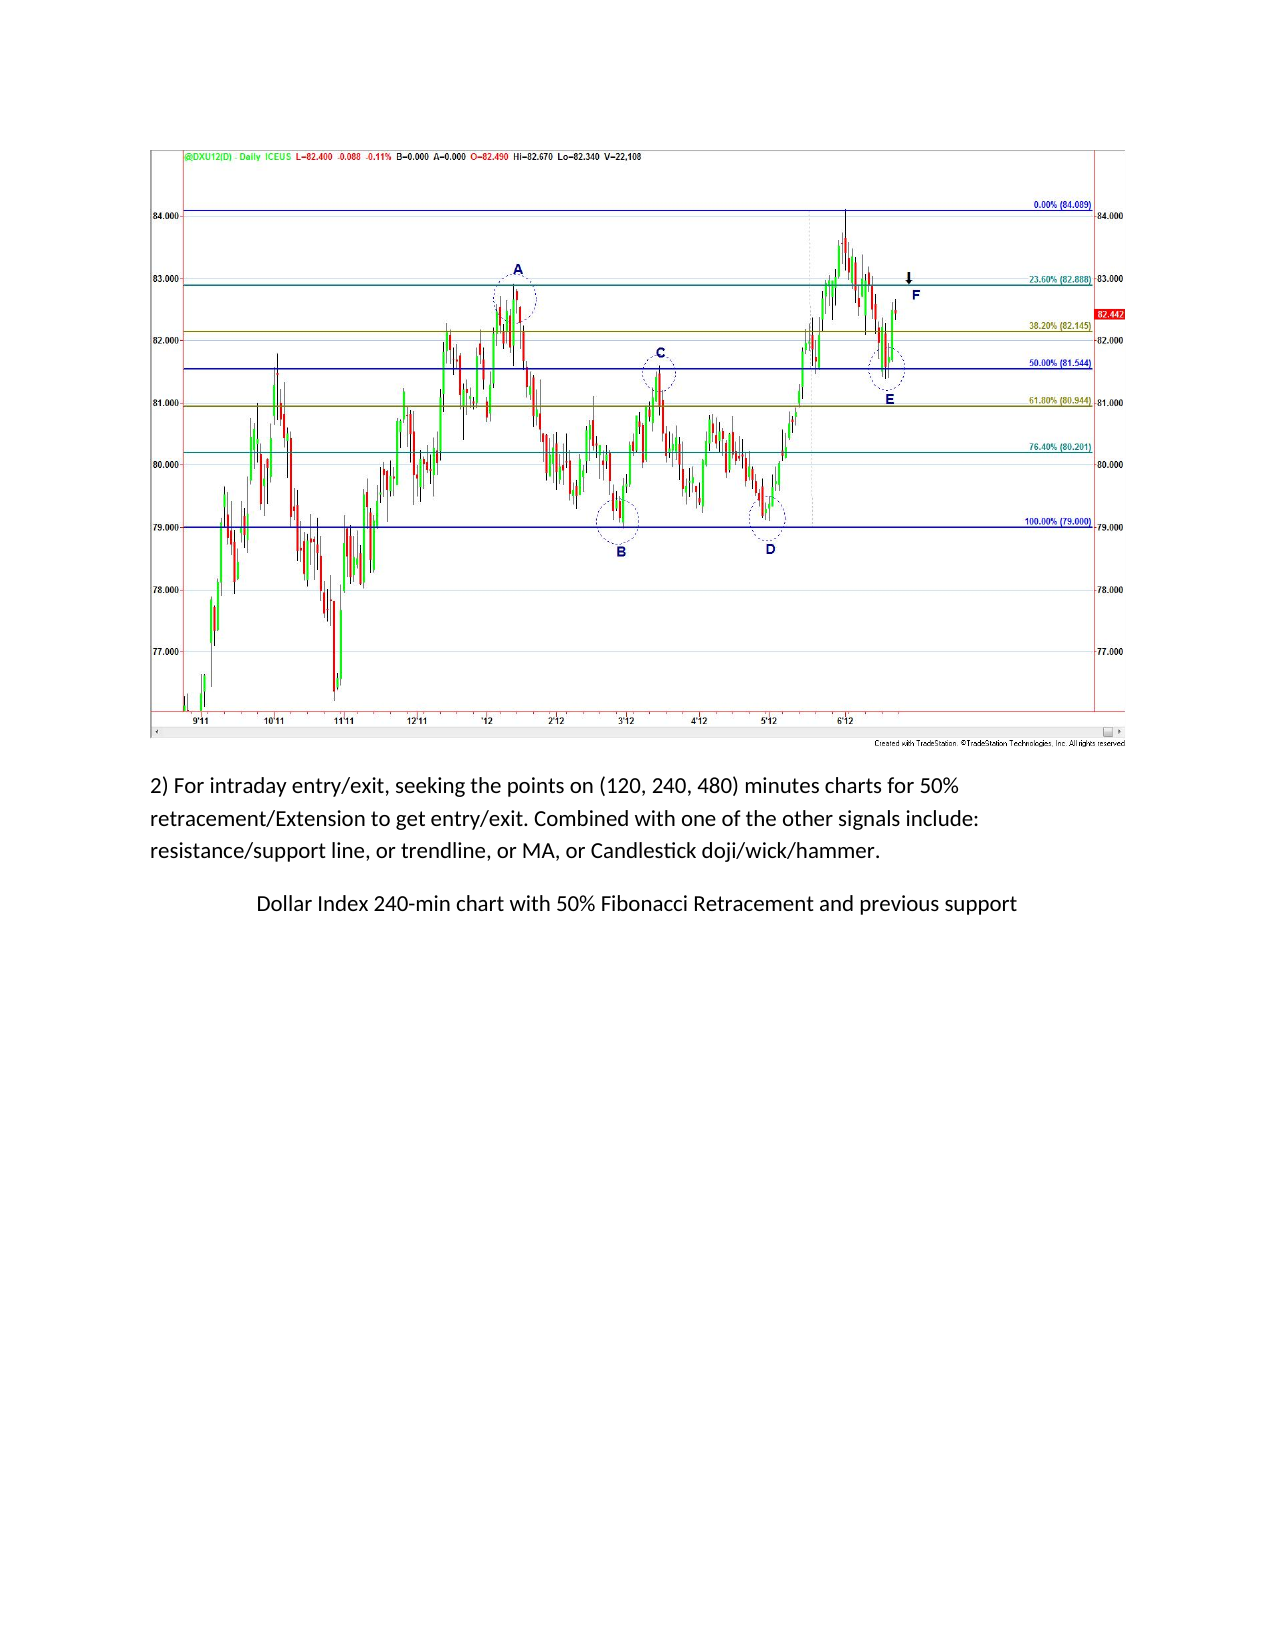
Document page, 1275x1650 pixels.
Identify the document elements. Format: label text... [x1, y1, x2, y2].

text Dollar Index 240-min chart with 50% Fibonacci Retracement and previous support [150, 889, 1125, 917]
text 2) For intraday entry/exit, seeking the points on (120, 240, 480) minutes charts for 50% retracement/Extension to get entry/exit. Combined with one of the other signals include: resistance/support line, or trendline, or MA, or Candlestick doji/wick/hammer. [150, 772, 1125, 864]
picture [150, 150, 1125, 747]
